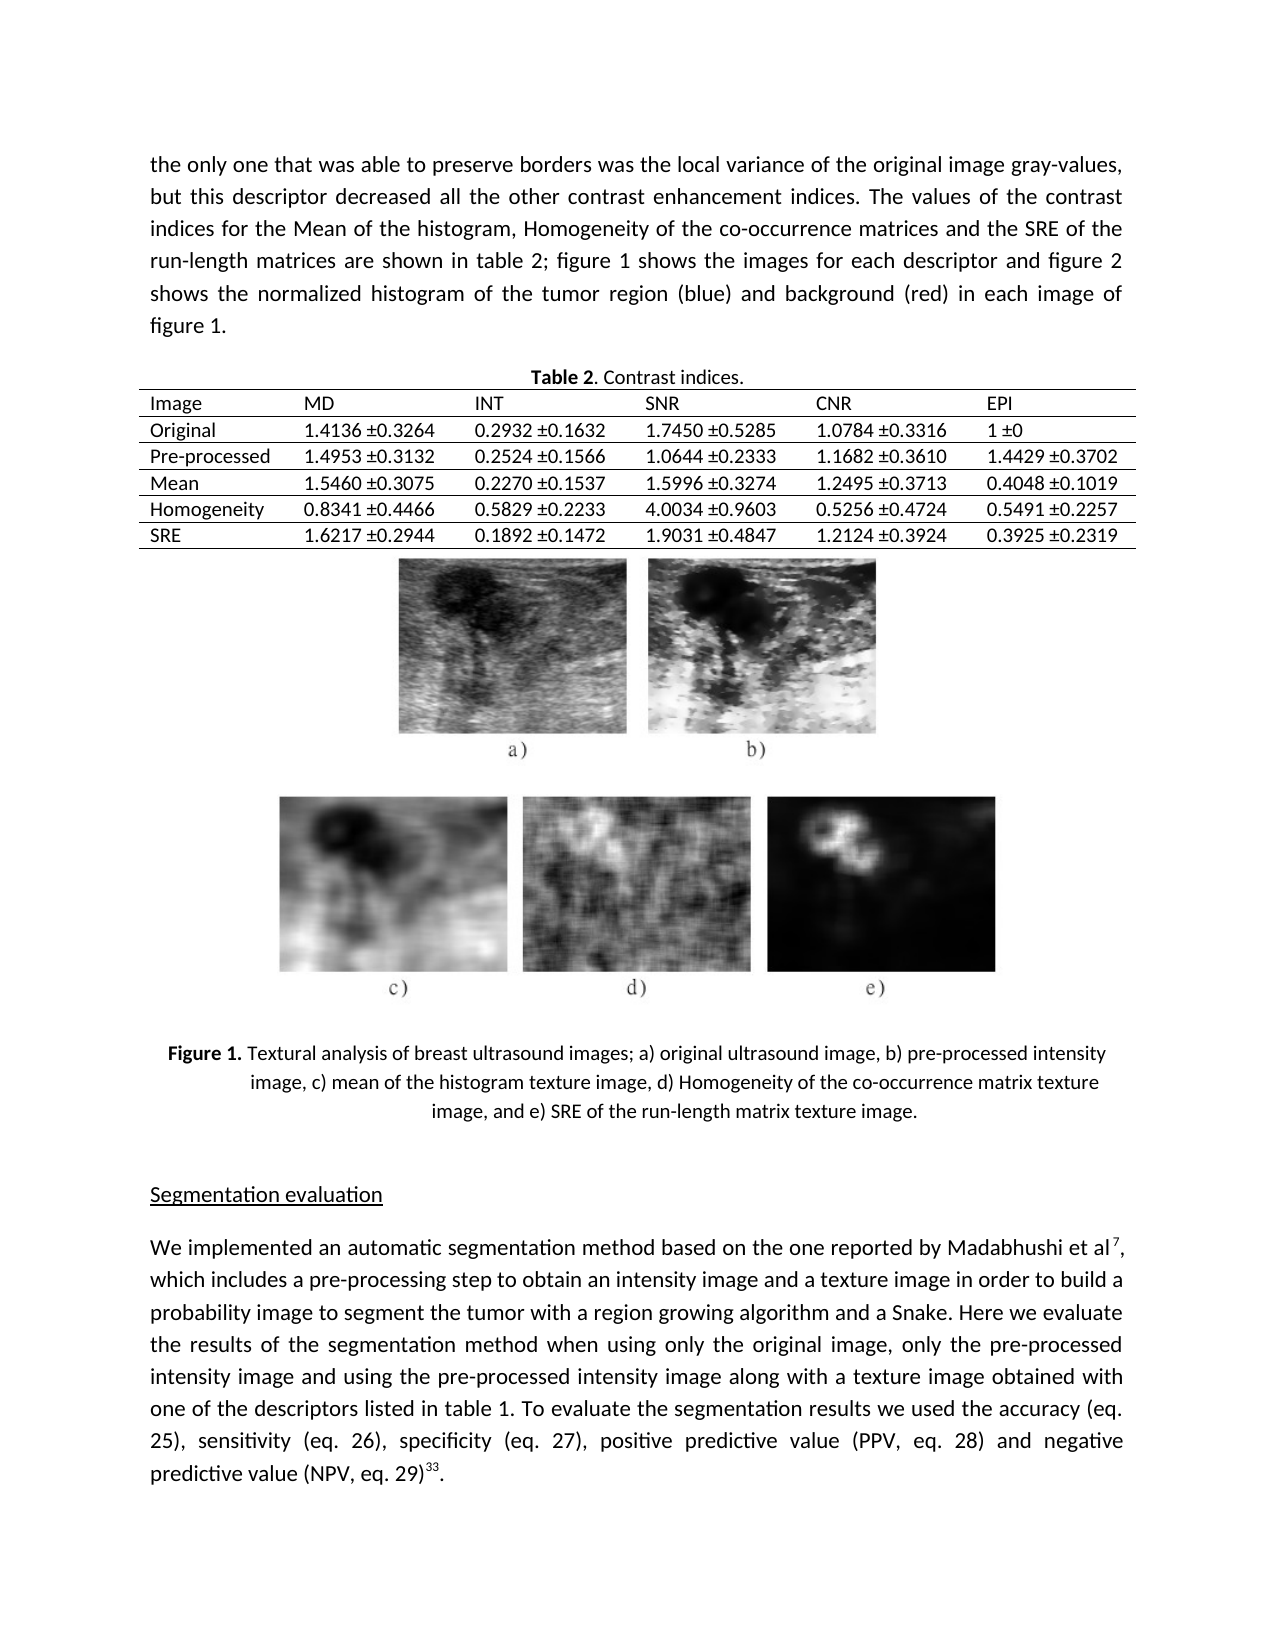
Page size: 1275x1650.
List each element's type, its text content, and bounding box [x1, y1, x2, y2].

table_cell 0.2932 ±0.1632 [463, 417, 634, 442]
table_header EPI [975, 390, 1136, 416]
table_header SNR [634, 390, 804, 416]
table_cell 1.1682 ±0.3610 [805, 443, 975, 469]
table_cell 1 ±0 [975, 417, 1136, 442]
table_header INT [463, 390, 634, 416]
table_cell 1.5996 ±0.3274 [634, 470, 804, 495]
table_cell 1.2495 ±0.3713 [805, 470, 975, 495]
table_cell Pre-processed [139, 443, 292, 469]
table_cell 0.3925 ±0.2319 [975, 523, 1136, 548]
table_header MD [293, 390, 463, 416]
table_cell 1.5460 ±0.3075 [293, 470, 463, 495]
table_cell Mean [139, 470, 292, 495]
text Segmentation evaluation [150, 1180, 1125, 1208]
table_cell 1.9031 ±0.4847 [634, 523, 804, 548]
table_cell 0.1892 ±0.1472 [463, 523, 634, 548]
table_cell 1.2124 ±0.3924 [805, 523, 975, 548]
table_cell 1.4953 ±0.3132 [293, 443, 463, 469]
table_cell 0.5829 ±0.2233 [463, 496, 634, 522]
table_cell 0.4048 ±0.1019 [975, 470, 1136, 495]
table_header Image [139, 390, 292, 416]
table_cell 0.8341 ±0.4466 [293, 496, 463, 522]
table_cell 1.7450 ±0.5285 [634, 417, 804, 442]
table_cell 1.0644 ±0.2333 [634, 443, 804, 469]
table_cell 1.4136 ±0.3264 [293, 417, 463, 442]
table_cell 0.2524 ±0.1566 [463, 443, 634, 469]
table_cell 1.0784 ±0.3316 [805, 417, 975, 442]
table_cell SRE [139, 523, 292, 548]
table_cell 0.5256 ±0.4724 [805, 496, 975, 522]
table_cell Homogeneity [139, 496, 292, 522]
table_cell 0.5491 ±0.2257 [975, 496, 1136, 522]
table_cell Original [139, 417, 292, 442]
table_cell 4.0034 ±0.9603 [634, 496, 804, 522]
picture [220, 549, 1055, 1015]
table_header CNR [805, 390, 975, 416]
text We implemented an automatic segmentation method based on the one reported by Madabhushi et al7, which includes a pre-processing step to obtain an intensity image and a texture image in order to build a probability image to segment the tumor with a region growing algorithm and a Snake. Here we evaluate the results of the segmentation method when using only the original image, only the pre-processed intensity image and using the pre-processed intensity image along with a texture image obtained with one of the descriptors listed in table 1. To evaluate the segmentation results we used the accuracy (eq. 25), sensitivity (eq. 26), specificity (eq. 27), positive predictive value (PPV, eq. 28) and negative predictive value (NPV, eq. 29)33. [150, 1233, 1125, 1487]
text Figure 1. Textural analysis of breast ultrasound images; a) original ultrasound image, b) pre-processed intensity image, c) mean of the histogram texture image, d) Homogeneity of the co-occurrence matrix texture image, and e) SRE of the run-length matrix texture image. [150, 1040, 1125, 1123]
table_cell 1.4429 ±0.3702 [975, 443, 1136, 469]
text Table 2. Contrast indices. [150, 364, 1125, 389]
table_cell 1.6217 ±0.2944 [293, 523, 463, 548]
table_cell 0.2270 ±0.1537 [463, 470, 634, 495]
